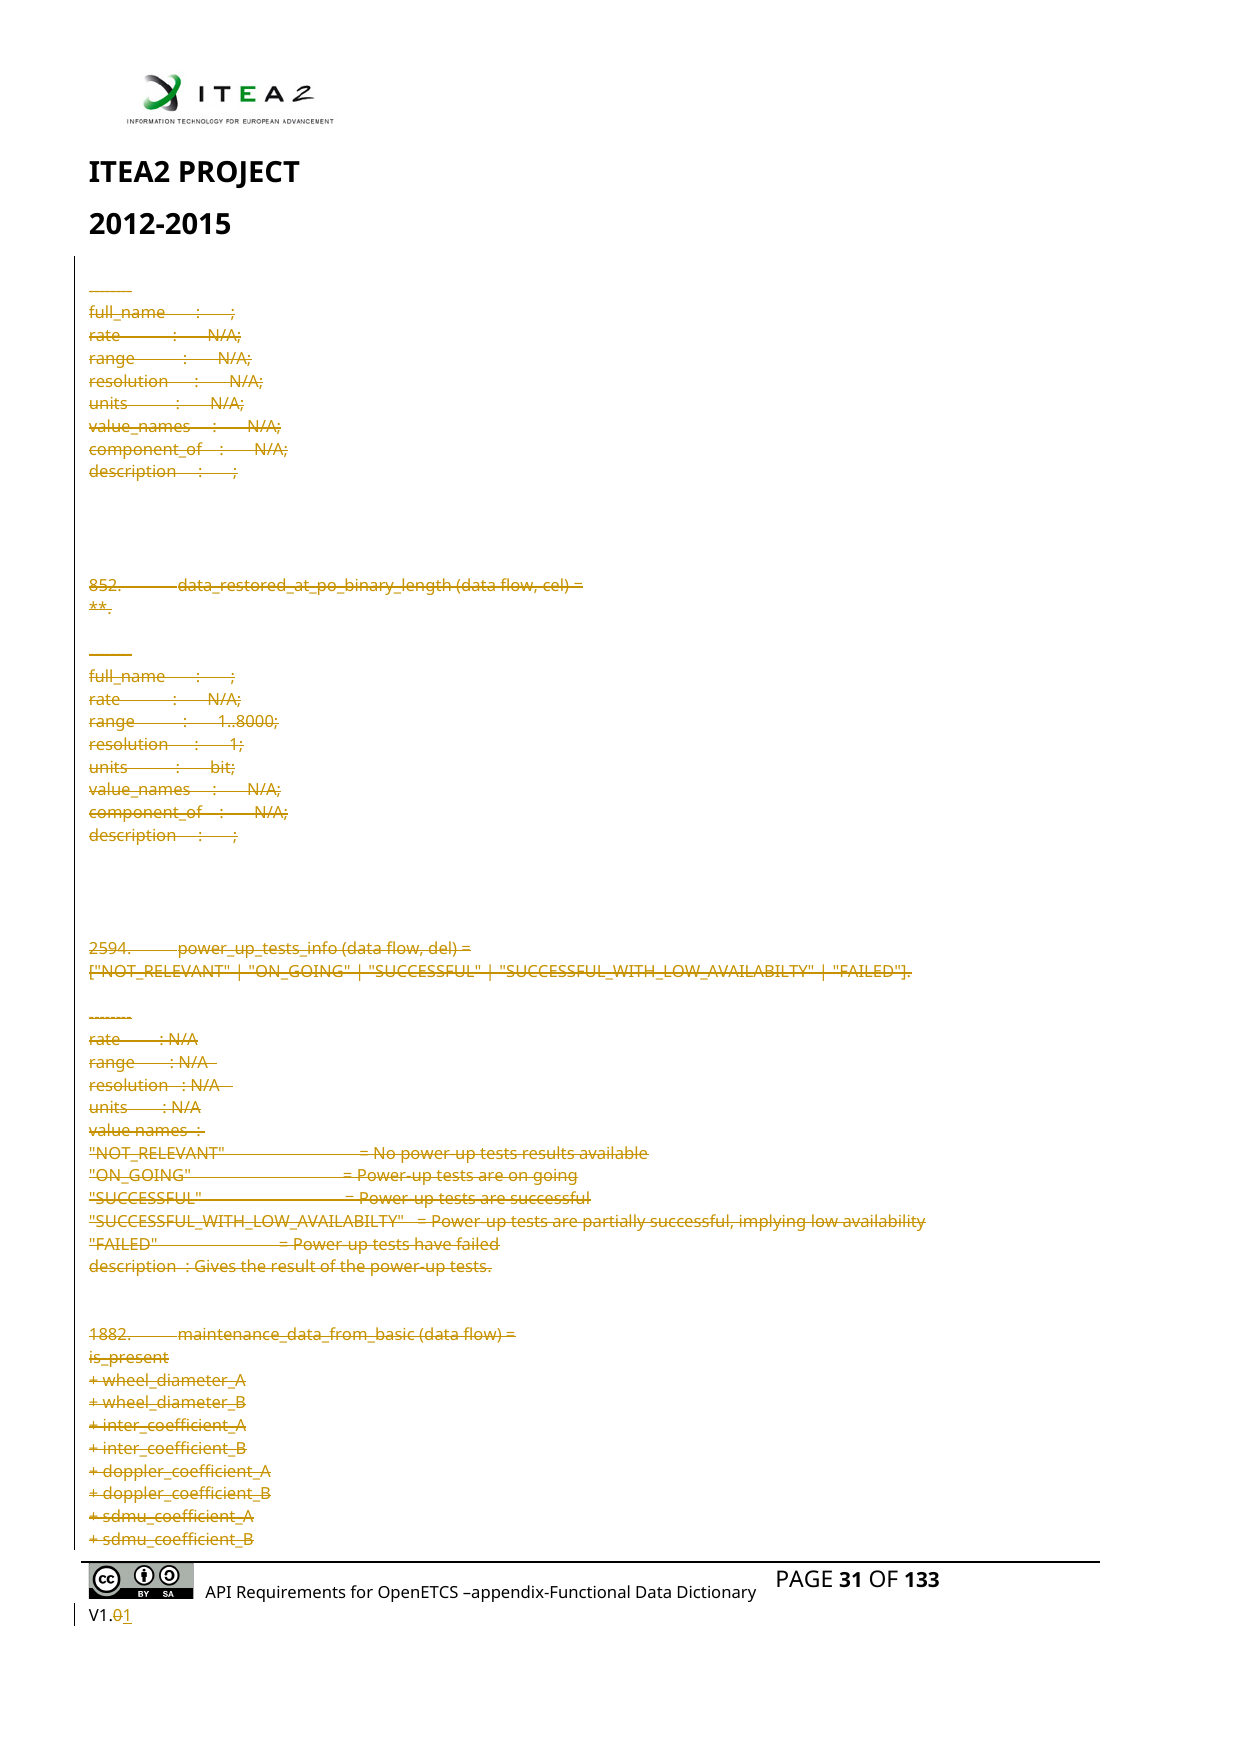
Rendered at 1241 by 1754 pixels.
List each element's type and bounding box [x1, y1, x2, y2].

picture [88, 59, 372, 139]
picture [88, 1562, 194, 1599]
